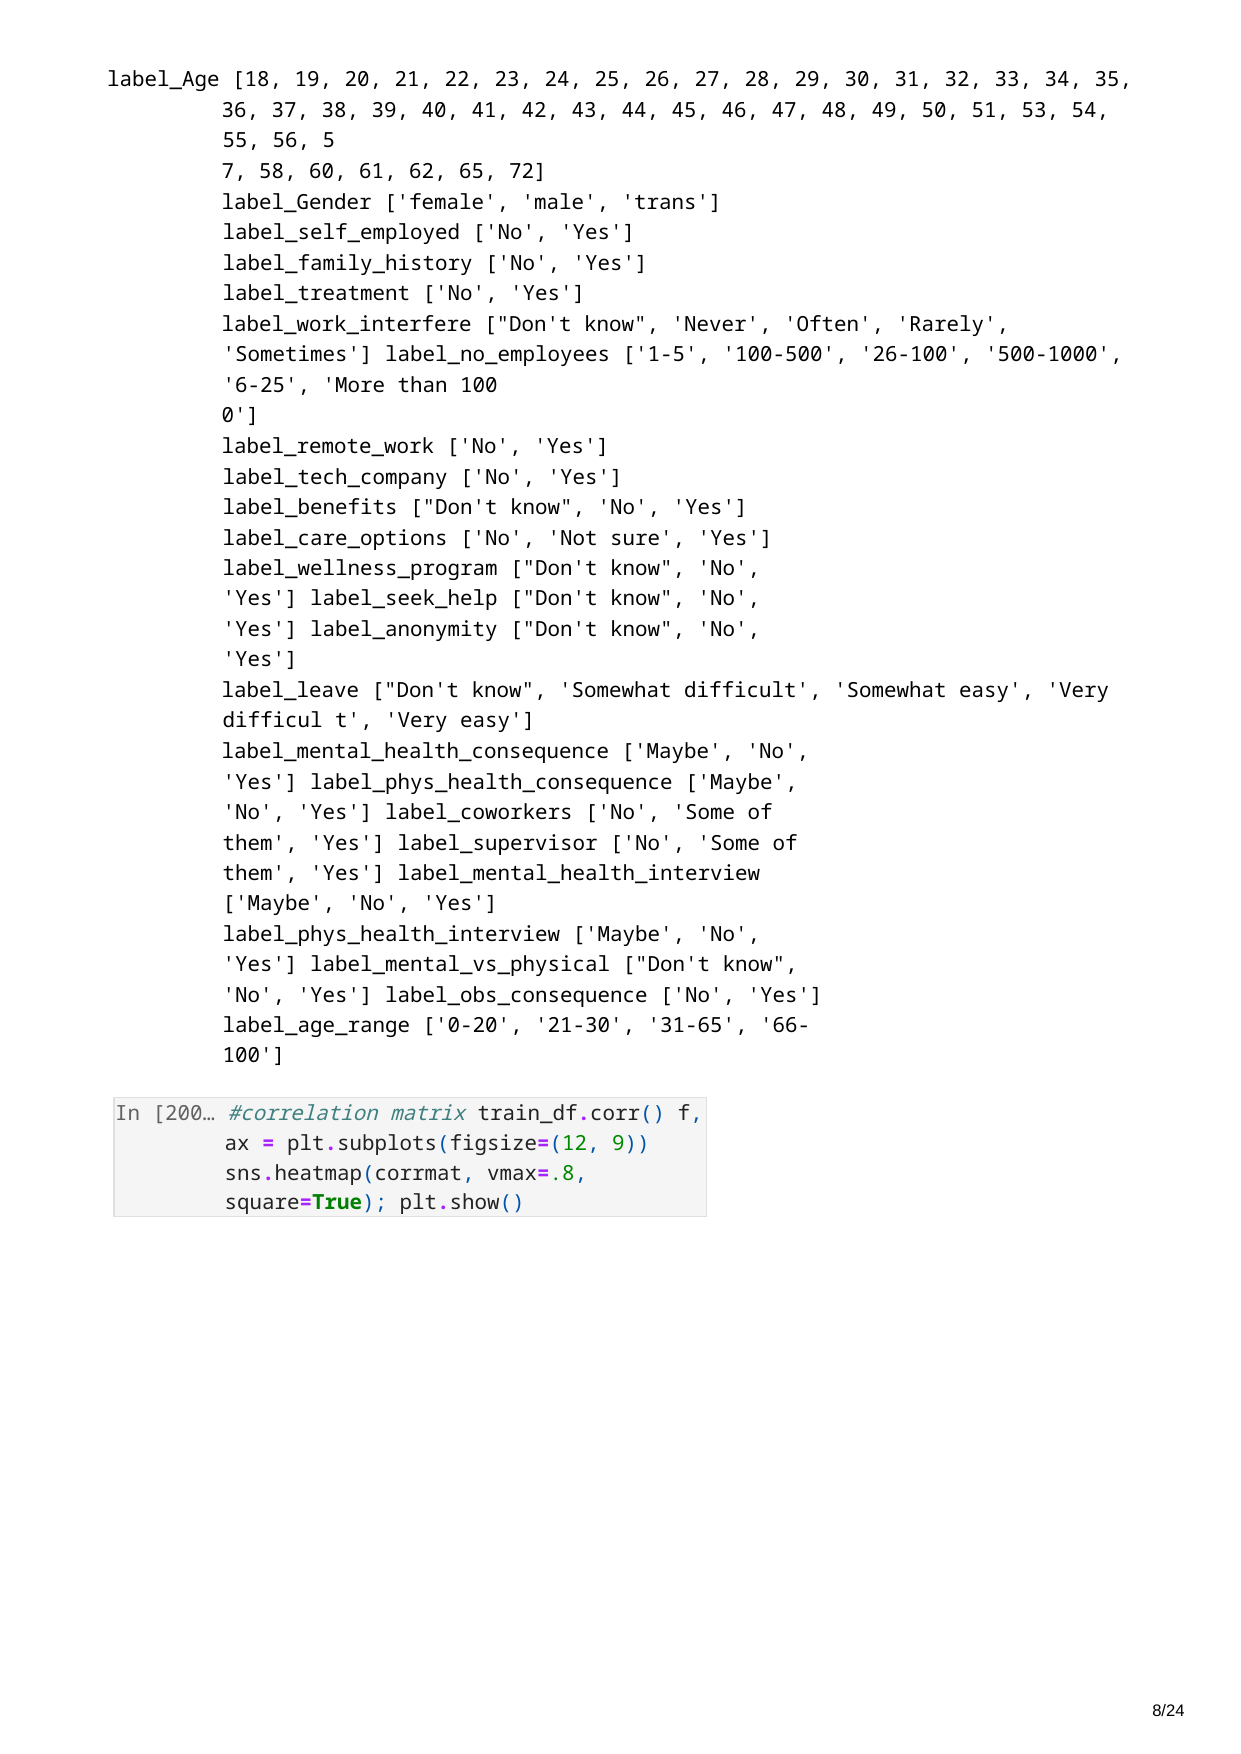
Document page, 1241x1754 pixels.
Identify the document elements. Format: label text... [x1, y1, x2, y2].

text label_leave ["Don't know", 'Somewhat difficult', 'Somewhat easy', 'Very difficul t', 'Very easy'] [221, 675, 1151, 734]
text label_Age [18, 19, 20, 21, 22, 23, 24, 25, 26, 27, 28, 29, 30, 31, 32, 33, 34, 35, [107, 64, 1151, 92]
text 7, 58, 60, 61, 62, 65, 72] [221, 156, 1151, 184]
text 0'] [221, 401, 1151, 429]
text label_Gender ['female', 'male', 'trans'] label_self_employed ['No', 'Yes'] label_family_history ['No', 'Yes'] label_treatment ['No', 'Yes'] [221, 187, 771, 306]
text label_mental_health_consequence ['Maybe', 'No', 'Yes'] label_phys_health_consequence ['Maybe', 'No', 'Yes'] label_coworkers ['No', 'Some of them', 'Yes'] label_supervisor ['No', 'Some of them', 'Yes'] label_mental_health_interview ['Maybe', 'No', 'Yes'] label_phys_health_interview ['Maybe', 'No', 'Yes'] label_mental_vs_physical ["Don't know", 'No', 'Yes'] label_obs_consequence ['No', 'Yes'] label_age_range ['0-20', '21-30', '31-65', '66-100'] [221, 736, 827, 1069]
text label_remote_work ['No', 'Yes'] label_tech_company ['No', 'Yes'] label_benefits ["Don't know", 'No', 'Yes'] label_care_options ['No', 'Not sure', 'Yes'] label_wellness_program ["Don't know", 'No', 'Yes'] label_seek_help ["Don't know", 'No', 'Yes'] label_anonymity ["Don't know", 'No', 'Yes'] [221, 431, 782, 673]
text 36, 37, 38, 39, 40, 41, 42, 43, 44, 45, 46, 47, 48, 49, 50, 51, 53, 54, 55, 56, 5 [221, 95, 1151, 153]
text label_work_interfere ["Don't know", 'Never', 'Often', 'Rarely', 'Sometimes'] label_no_employees ['1-5', '100-500', '26-100', '500-1000', '6-25', 'More than 100 [221, 309, 1151, 398]
text In [200… #correlation matrix train_df.corr() f, ax = plt.subplots(figsize=(12, 9)) sns.heatmap(corrmat, vmax=.8, square=True); plt.show() [115, 1098, 706, 1216]
